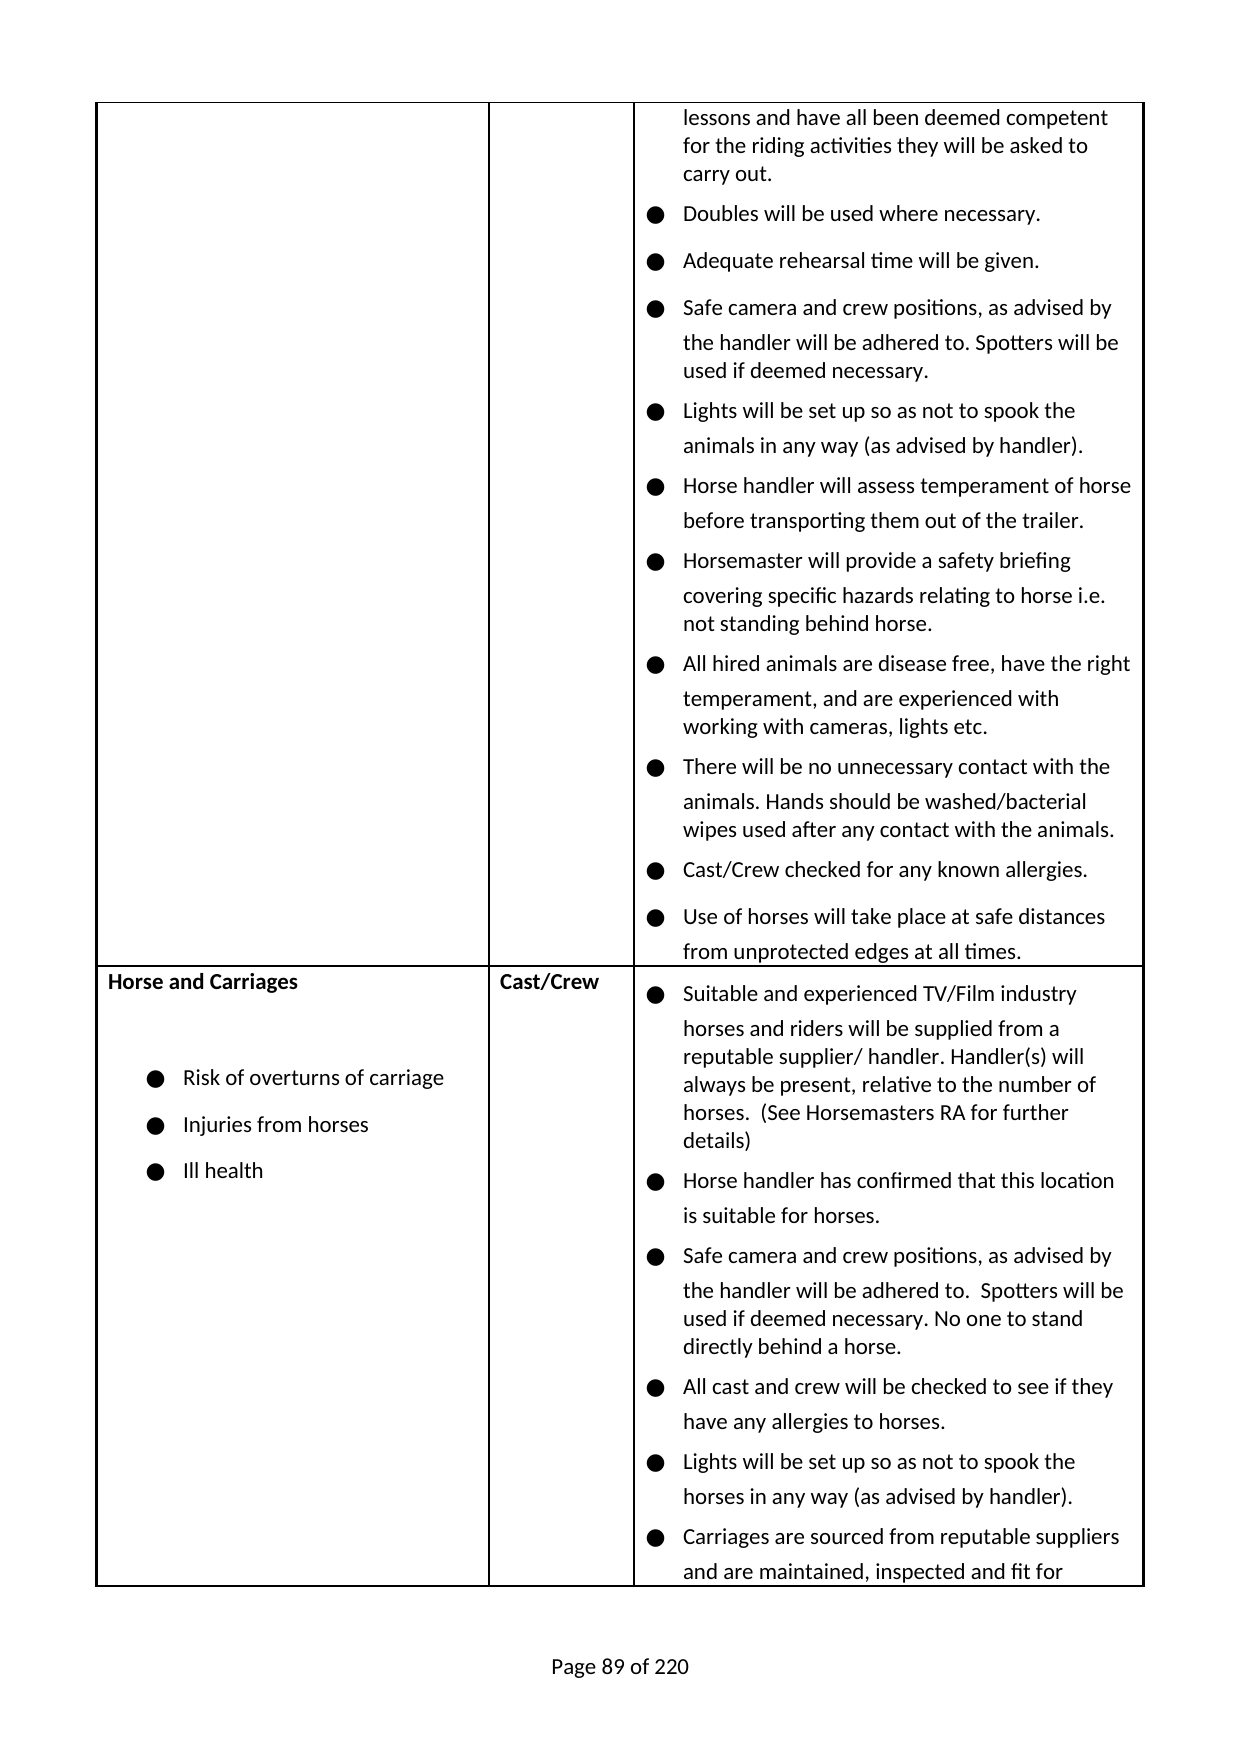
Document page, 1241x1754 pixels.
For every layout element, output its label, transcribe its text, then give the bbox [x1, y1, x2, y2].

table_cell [98, 103, 488, 965]
table_cell Cast/Crew [490, 967, 633, 1585]
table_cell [635, 967, 1142, 1585]
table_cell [635, 103, 1142, 965]
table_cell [490, 103, 633, 965]
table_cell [98, 967, 488, 1585]
